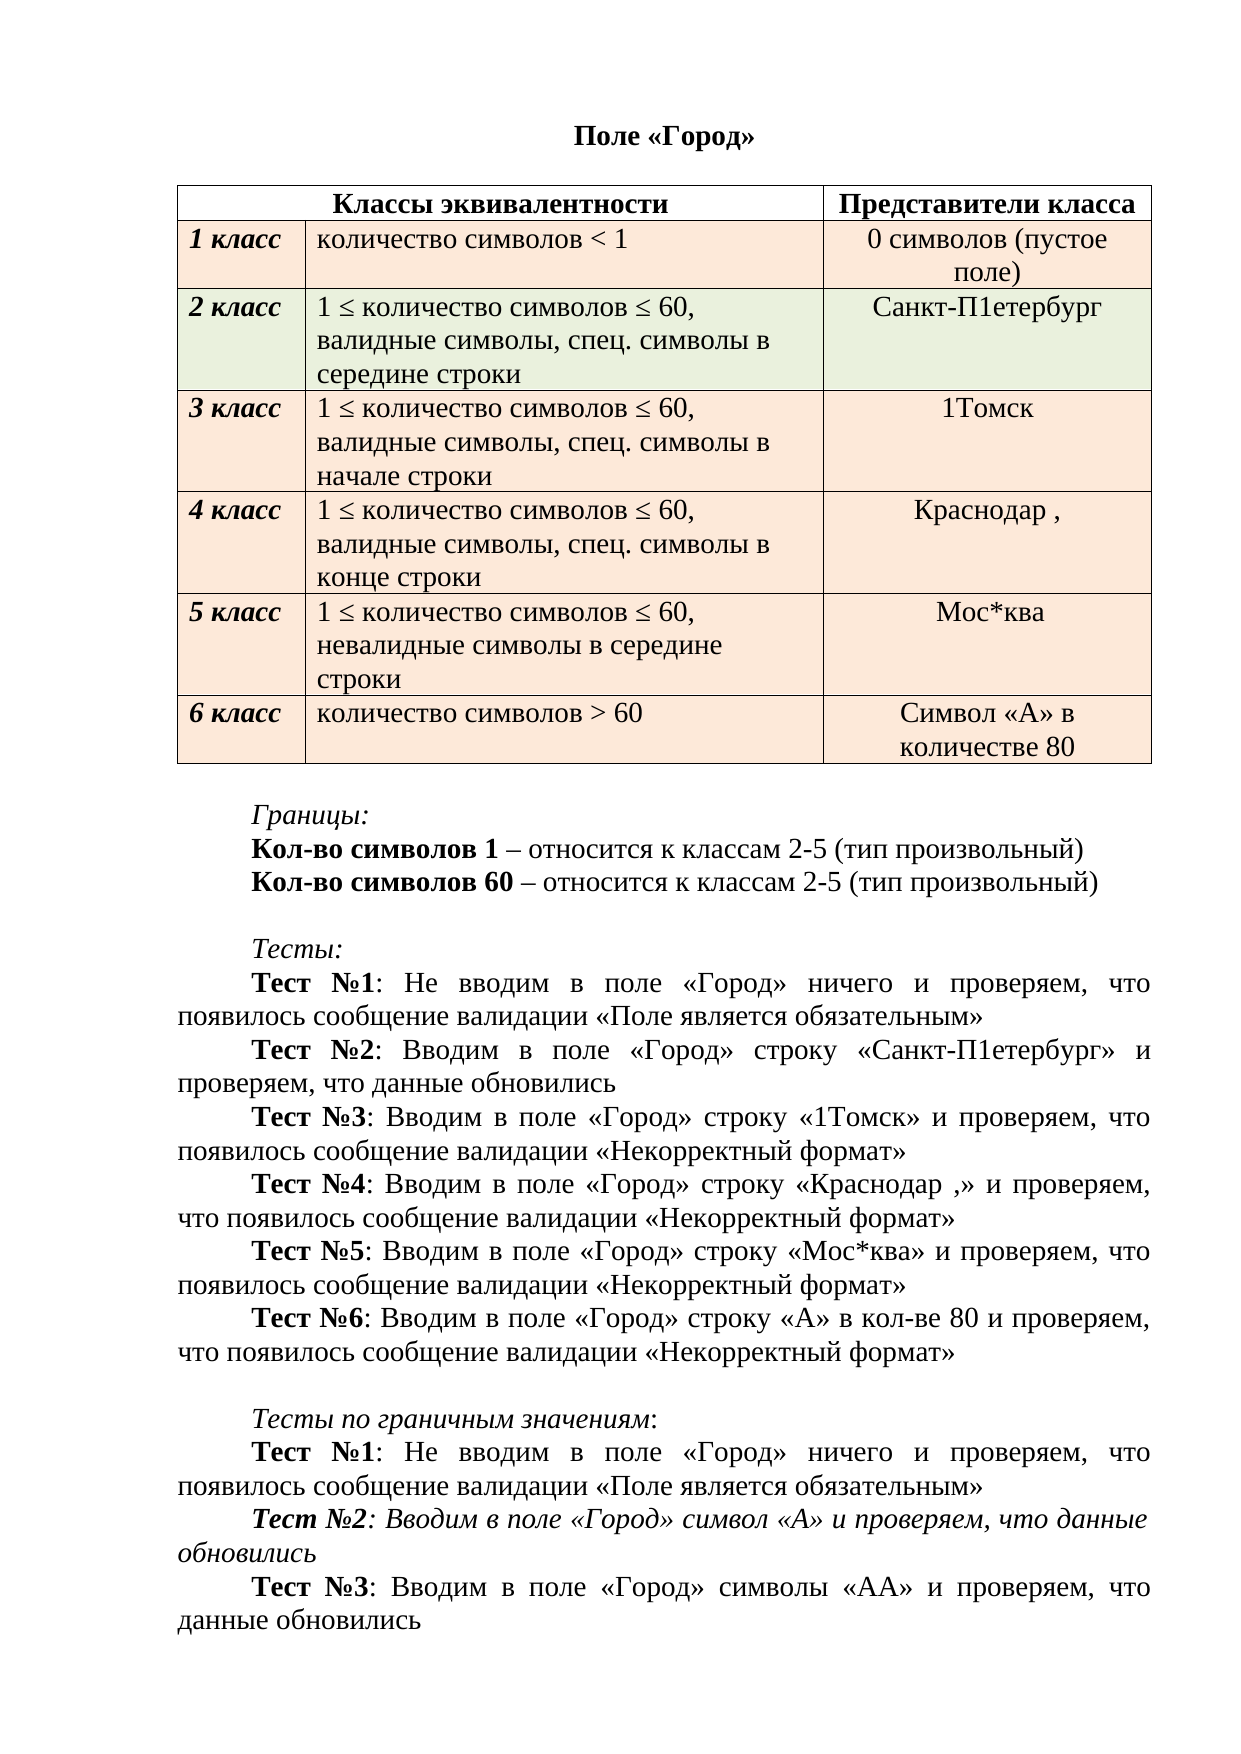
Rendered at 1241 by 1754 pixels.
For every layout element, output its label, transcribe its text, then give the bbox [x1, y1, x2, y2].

table_cell Санкт-П1етербург [824, 289, 1151, 389]
table_cell 1Томск [824, 391, 1151, 491]
table_cell 1 ≤ количество символов ≤ 60, валидные символы, спец. символы в начале строки [306, 391, 823, 491]
table_cell количество символов ˂ 1 [306, 221, 823, 288]
table_cell Символ «А» в количестве 80 [824, 696, 1151, 763]
table_cell 1 класс [178, 221, 305, 288]
text Тест №3: Вводим в поле «Город» символы «АА» и проверяем, что данные обновились [177, 1569, 1152, 1636]
table_cell 2 класс [178, 289, 305, 389]
text Тест №3: Вводим в поле «Город» строку «1Томск» и проверяем, что появилось сообщение валидации «Некорректный формат» [177, 1099, 1152, 1166]
text Кол-во символов 1 – относится к классам 2-5 (тип произвольный) [177, 831, 1152, 864]
text Тест №6: Вводим в поле «Город» строку «А» в кол-ве 80 и проверяем, что появилось сообщение валидации «Некорректный формат» [177, 1300, 1152, 1367]
text Тест №1: Не вводим в поле «Город» ничего и проверяем, что появилось сообщение валидации «Поле является обязательным» [177, 1434, 1152, 1502]
text Тест №5: Вводим в поле «Город» строку «Мос*ква» и проверяем, что появилось сообщение валидации «Некорректный формат» [177, 1233, 1152, 1300]
table_cell 5 класс [178, 594, 305, 694]
text Кол-во символов 60 – относится к классам 2-5 (тип произвольный) [177, 864, 1152, 898]
text Тесты по граничным значениям: [177, 1401, 1152, 1434]
table_cell количество символов ˃ 60 [306, 696, 823, 763]
text Тест №2: Вводим в поле «Город» строку «Санкт-П1етербург» и проверяем, что данные обновились [177, 1032, 1152, 1099]
text Поле «Город» [177, 118, 1152, 152]
text Границы: [177, 797, 1152, 831]
text Тесты: [177, 931, 1152, 965]
table_cell Краснодар , [824, 492, 1151, 593]
text Тест №2: Вводим в поле «Город» символ «А» и проверяем, что данные обновились [177, 1502, 1152, 1569]
table_header Представители класса [824, 186, 1151, 220]
text Тест №4: Вводим в поле «Город» строку «Краснодар ,» и проверяем, что появилось сообщение валидации «Некорректный формат» [177, 1166, 1152, 1233]
table_header Классы эквивалентности [178, 186, 823, 220]
table_cell 1 ≤ количество символов ≤ 60, невалидные символы в середине строки [306, 594, 823, 694]
table_cell 1 ≤ количество символов ≤ 60, валидные символы, спец. символы в конце строки [306, 492, 823, 593]
table_cell 0 символов (пустое поле) [824, 221, 1151, 288]
table_cell 3 класс [178, 391, 305, 491]
table_cell 4 класс [178, 492, 305, 593]
table_cell 6 класс [178, 696, 305, 763]
table_cell 1 ≤ количество символов ≤ 60, валидные символы, спец. символы в середине строки [306, 289, 823, 389]
table_cell Мос*ква [824, 594, 1151, 694]
text Тест №1: Не вводим в поле «Город» ничего и проверяем, что появилось сообщение валидации «Поле является обязательным» [177, 965, 1152, 1032]
